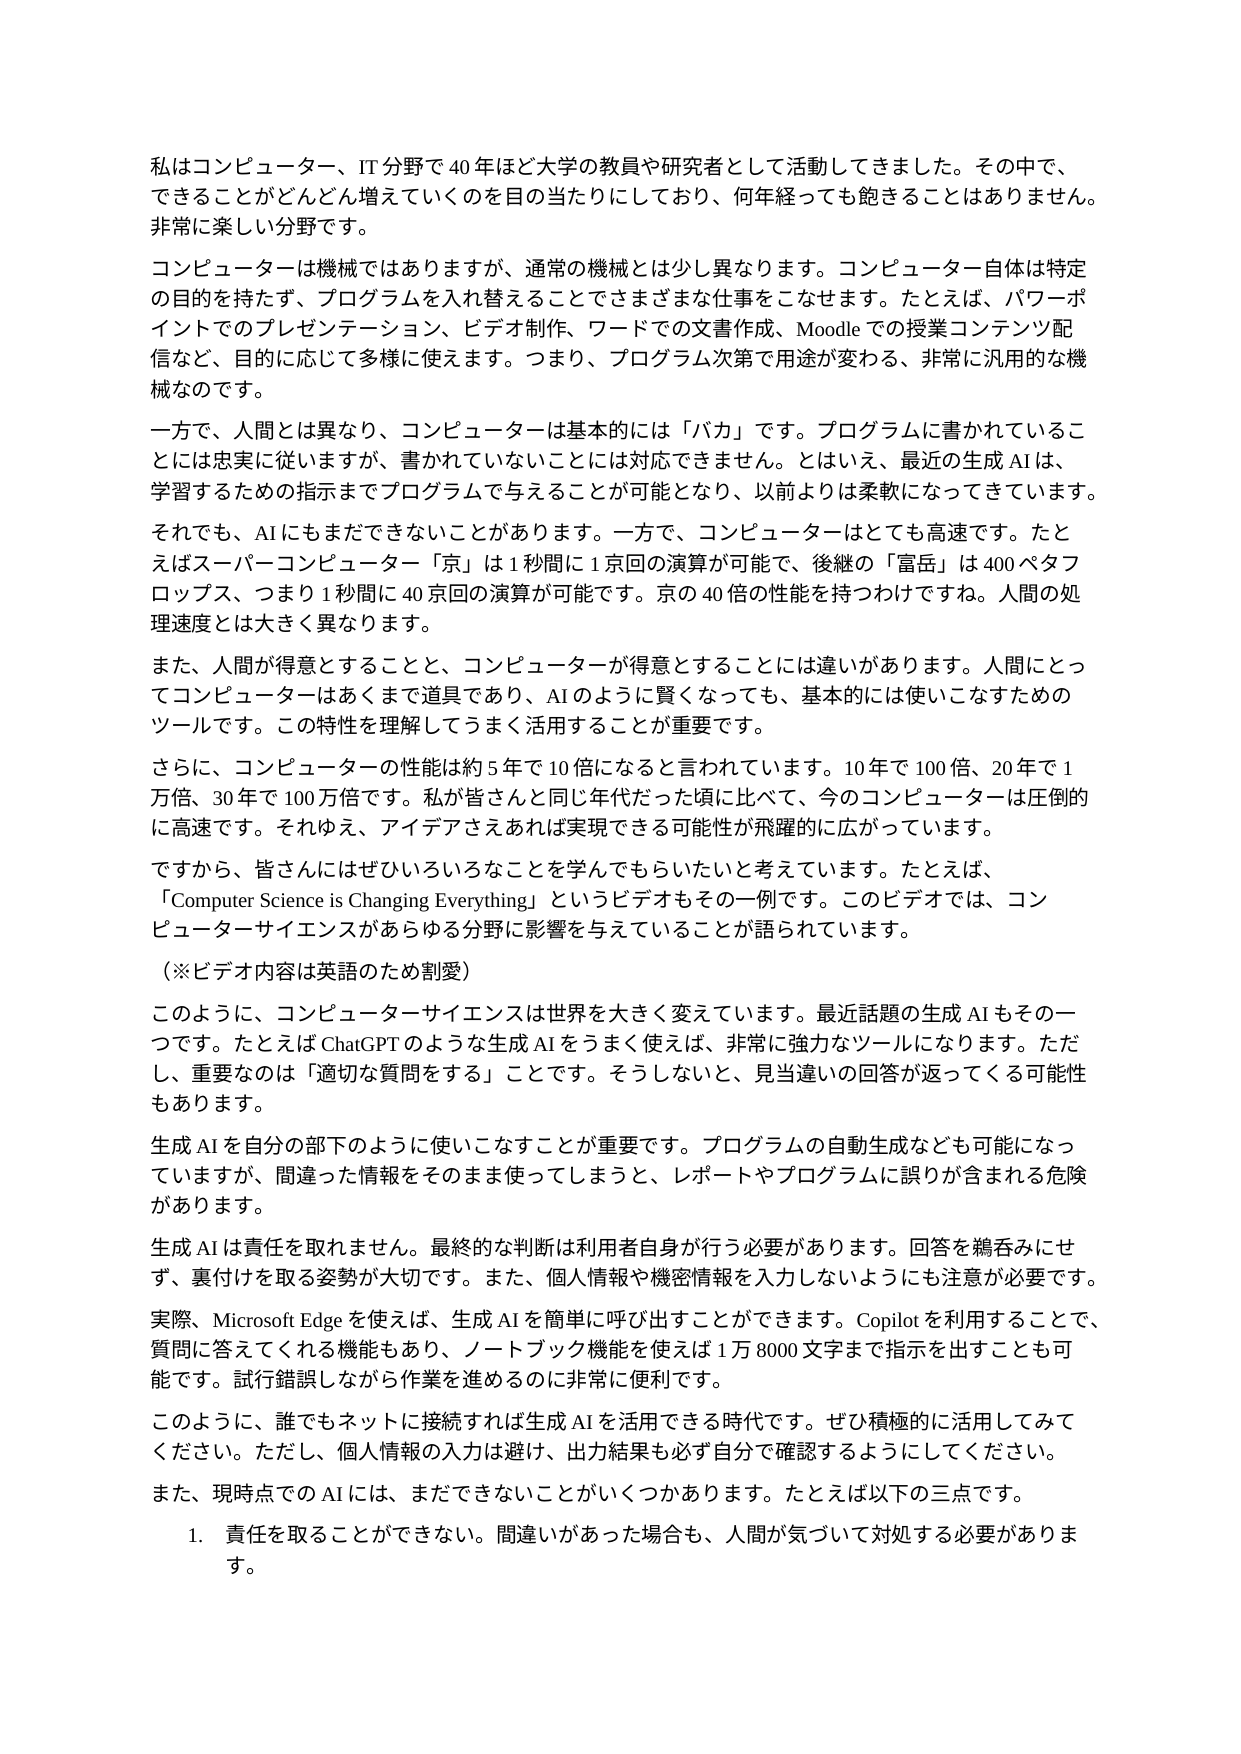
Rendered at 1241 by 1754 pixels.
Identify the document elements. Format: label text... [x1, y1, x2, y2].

text コンピューターは機械ではありますが、通常の機械とは少し異なります。コンピューター自体は特定の目的を持たず、プログラムを入れ替えることでさまざまな仕事をこなせます。たとえば、パワーポイントでのプレゼンテーション、ビデオ制作、ワードでの文書作成、Moodleでの授業コンテンツ配信など、目的に応じて多様に使えます。つまり、プログラム次第で用途が変わる、非常に汎用的な機械なのです。 [150, 252, 1090, 403]
text それでも、AIにもまだできないことがあります。一方で、コンピューターはとても高速です。たとえばスーパーコンピューター「京」は1秒間に1京回の演算が可能で、後継の「富岳」は400ペタフロップス、つまり1秒間に40京回の演算が可能です。京の40倍の性能を持つわけですね。人間の処理速度とは大きく異なります。 [150, 517, 1090, 637]
text ですから、皆さんにはぜひいろいろなことを学んでもらいたいと考えています。たとえば、「Computer Science is Changing Everything」というビデオもその一例です。このビデオでは、コンピューターサイエンスがあらゆる分野に影響を与えていることが語られています。 [150, 853, 1090, 944]
text 実際、Microsoft Edgeを使えば、生成AIを簡単に呼び出すことができます。Copilotを利用することで、質問に答えてくれる機能もあり、ノートブック機能を使えば1万8000文字まで指示を出すことも可能です。試行錯誤しながら作業を進めるのに非常に便利です。 [150, 1303, 1090, 1394]
text 生成AIを自分の部下のように使いこなすことが重要です。プログラムの自動生成なども可能になっていますが、間違った情報をそのまま使ってしまうと、レポートやプログラムに誤りが含まれる危険があります。 [150, 1129, 1090, 1220]
text このように、コンピューターサイエンスは世界を大きく変えています。最近話題の生成AIもその一つです。たとえばChatGPTのような生成AIをうまく使えば、非常に強力なツールになります。ただし、重要なのは「適切な質問をする」ことです。そうしないと、見当違いの回答が返ってくる可能性もあります。 [150, 997, 1090, 1118]
list 責任を取ることができない。間違いがあった場合も、人間が気づいて対処する必要があります。 [187, 1519, 1090, 1579]
text （※ビデオ内容は英語のため割愛） [150, 955, 1090, 985]
text 私はコンピューター、IT分野で40年ほど大学の教員や研究者として活動してきました。その中で、できることがどんどん増えていくのを目の当たりにしており、何年経っても飽きることはありません。非常に楽しい分野です。 [150, 150, 1090, 241]
text このように、誰でもネットに接続すれば生成AIを活用できる時代です。ぜひ積極的に活用してみてください。ただし、個人情報の入力は避け、出力結果も必ず自分で確認するようにしてください。 [150, 1405, 1090, 1466]
text さらに、コンピューターの性能は約5年で10倍になると言われています。10年で100倍、20年で1万倍、30年で100万倍です。私が皆さんと同じ年代だった頃に比べて、今のコンピューターは圧倒的に高速です。それゆえ、アイデアさえあれば実現できる可能性が飛躍的に広がっています。 [150, 751, 1090, 842]
text また、人間が得意とすることと、コンピューターが得意とすることには違いがあります。人間にとってコンピューターはあくまで道具であり、AIのように賢くなっても、基本的には使いこなすためのツールです。この特性を理解してうまく活用することが重要です。 [150, 649, 1090, 739]
text また、現時点でのAIには、まだできないことがいくつかあります。たとえば以下の三点です。 [150, 1477, 1090, 1507]
text 生成AIは責任を取れません。最終的な判断は利用者自身が行う必要があります。回答を鵜呑みにせず、裏付けを取る姿勢が大切です。また、個人情報や機密情報を入力しないようにも注意が必要です。 [150, 1231, 1090, 1292]
text 一方で、人間とは異なり、コンピューターは基本的には「バカ」です。プログラムに書かれていることには忠実に従いますが、書かれていないことには対応できません。とはいえ、最近の生成AIは、学習するための指示までプログラムで与えることが可能となり、以前よりは柔軟になってきています。 [150, 414, 1090, 505]
